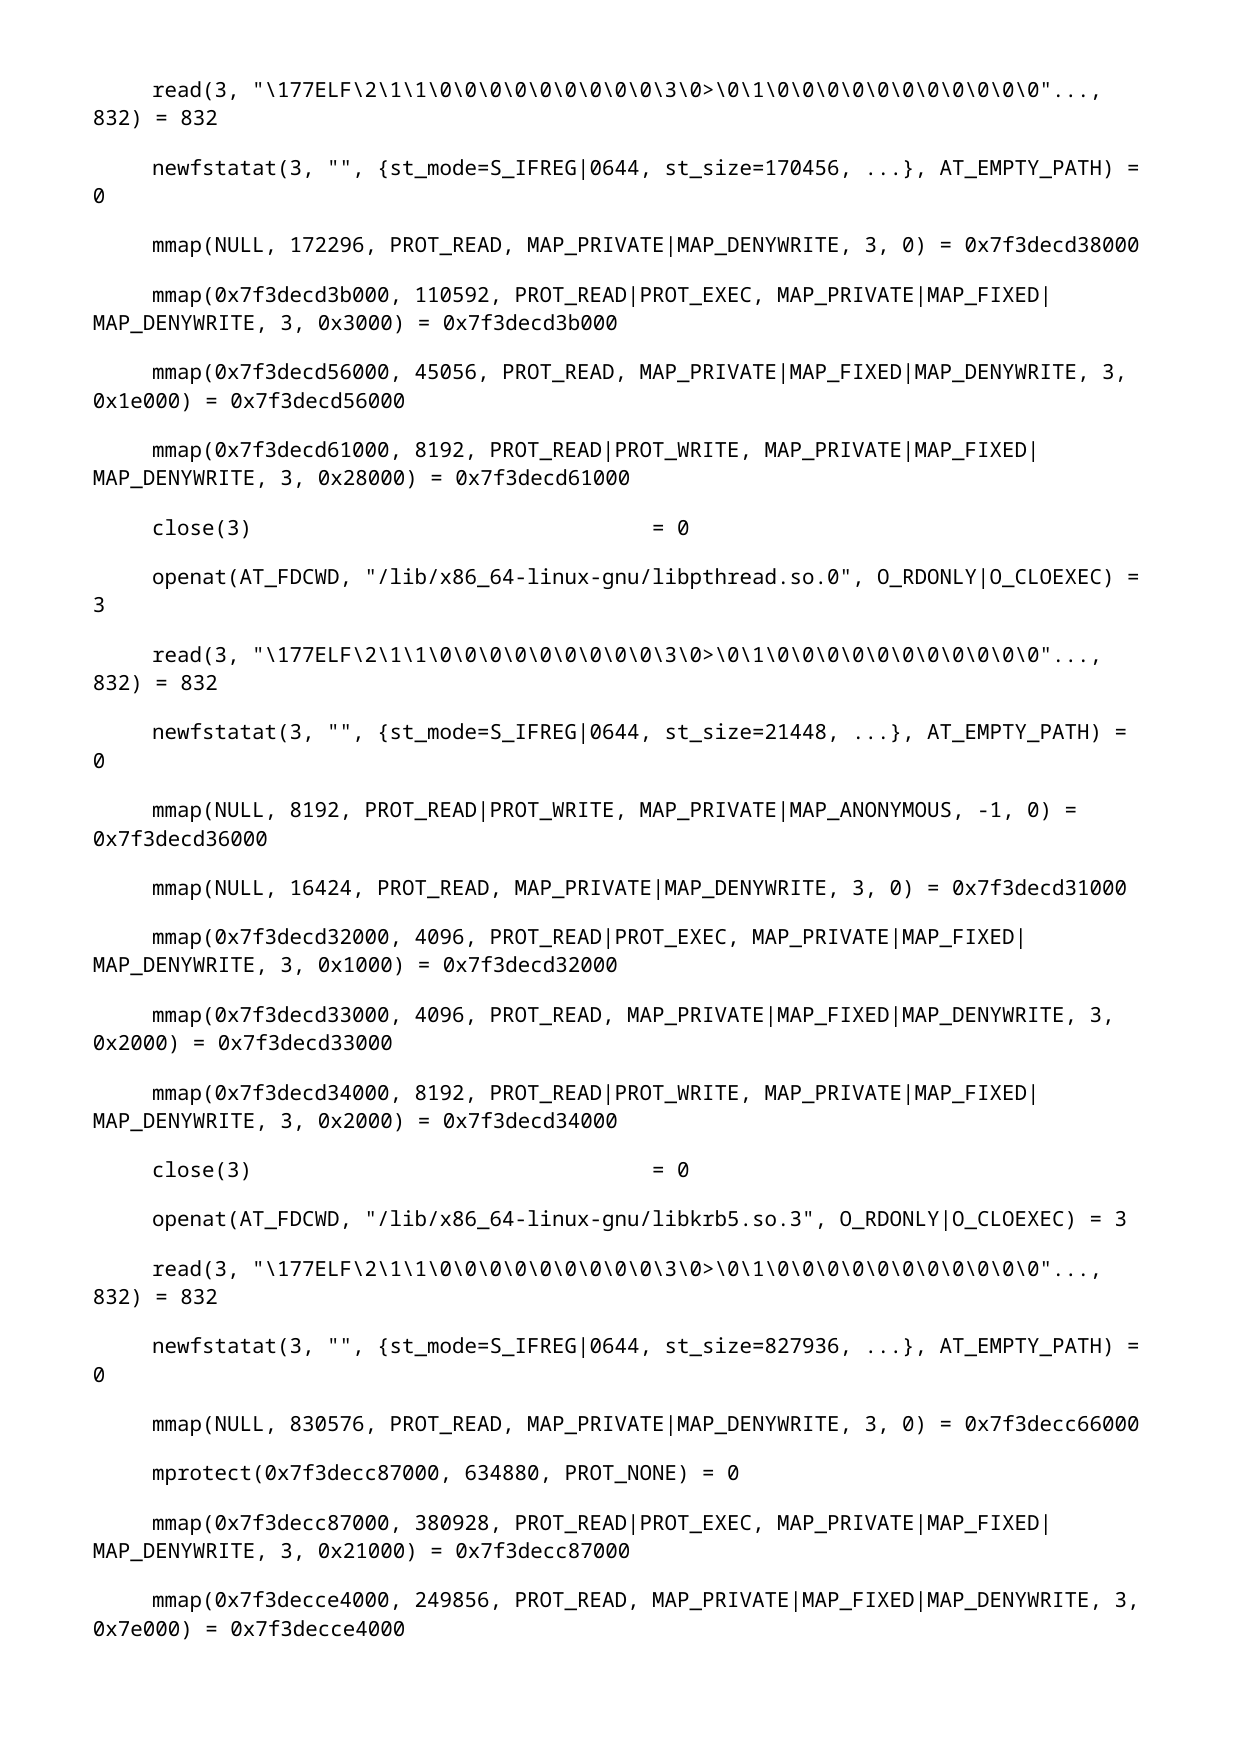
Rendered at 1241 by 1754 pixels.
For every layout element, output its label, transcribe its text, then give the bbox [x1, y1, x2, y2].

text newfstatat(3, "", {st_mode=S_IFREG|0644, st_size=827936, ...}, AT_EMPTY_PATH) = 0 [93, 1332, 1147, 1388]
text read(3, "\177ELF\2\1\1\0\0\0\0\0\0\0\0\0\3\0>\0\1\0\0\0\0\0\0\0\0\0\0\0"..., 832) = 832 [93, 640, 1147, 697]
text read(3, "\177ELF\2\1\1\0\0\0\0\0\0\0\0\0\3\0>\0\1\0\0\0\0\0\0\0\0\0\0\0"..., 832) = 832 [93, 75, 1147, 132]
text mmap(0x7f3decd3b000, 110592, PROT_READ|PROT_EXEC, MAP_PRIVATE|MAP_FIXED|MAP_DENYWRITE, 3, 0x3000) = 0x7f3decd3b000 [93, 280, 1147, 337]
text mmap(NULL, 16424, PROT_READ, MAP_PRIVATE|MAP_DENYWRITE, 3, 0) = 0x7f3decd31000 [93, 873, 1147, 901]
text mmap(0x7f3decc87000, 380928, PROT_READ|PROT_EXEC, MAP_PRIVATE|MAP_FIXED|MAP_DENYWRITE, 3, 0x21000) = 0x7f3decc87000 [93, 1508, 1147, 1565]
text mmap(NULL, 172296, PROT_READ, MAP_PRIVATE|MAP_DENYWRITE, 3, 0) = 0x7f3decd38000 [93, 230, 1147, 259]
text mmap(0x7f3decd33000, 4096, PROT_READ, MAP_PRIVATE|MAP_FIXED|MAP_DENYWRITE, 3, 0x2000) = 0x7f3decd33000 [93, 1000, 1147, 1057]
text mmap(0x7f3decd56000, 45056, PROT_READ, MAP_PRIVATE|MAP_FIXED|MAP_DENYWRITE, 3, 0x1e000) = 0x7f3decd56000 [93, 357, 1147, 414]
text mmap(NULL, 830576, PROT_READ, MAP_PRIVATE|MAP_DENYWRITE, 3, 0) = 0x7f3decc66000 [93, 1409, 1147, 1438]
text mmap(0x7f3decd61000, 8192, PROT_READ|PROT_WRITE, MAP_PRIVATE|MAP_FIXED|MAP_DENYWRITE, 3, 0x28000) = 0x7f3decd61000 [93, 435, 1147, 492]
text newfstatat(3, "", {st_mode=S_IFREG|0644, st_size=170456, ...}, AT_EMPTY_PATH) = 0 [93, 153, 1147, 209]
text mmap(0x7f3decce4000, 249856, PROT_READ, MAP_PRIVATE|MAP_FIXED|MAP_DENYWRITE, 3, 0x7e000) = 0x7f3decce4000 [93, 1586, 1147, 1642]
text read(3, "\177ELF\2\1\1\0\0\0\0\0\0\0\0\0\3\0>\0\1\0\0\0\0\0\0\0\0\0\0\0"..., 832) = 832 [93, 1254, 1147, 1311]
text openat(AT_FDCWD, "/lib/x86_64-linux-gnu/libkrb5.so.3", O_RDONLY|O_CLOEXEC) = 3 [93, 1204, 1147, 1233]
text close(3) = 0 [93, 513, 1147, 541]
text mmap(0x7f3decd32000, 4096, PROT_READ|PROT_EXEC, MAP_PRIVATE|MAP_FIXED|MAP_DENYWRITE, 3, 0x1000) = 0x7f3decd32000 [93, 922, 1147, 979]
text openat(AT_FDCWD, "/lib/x86_64-linux-gnu/libpthread.so.0", O_RDONLY|O_CLOEXEC) = 3 [93, 562, 1147, 619]
text mmap(NULL, 8192, PROT_READ|PROT_WRITE, MAP_PRIVATE|MAP_ANONYMOUS, -1, 0) = 0x7f3decd36000 [93, 795, 1147, 852]
text close(3) = 0 [93, 1155, 1147, 1184]
text newfstatat(3, "", {st_mode=S_IFREG|0644, st_size=21448, ...}, AT_EMPTY_PATH) = 0 [93, 717, 1147, 774]
text mmap(0x7f3decd34000, 8192, PROT_READ|PROT_WRITE, MAP_PRIVATE|MAP_FIXED|MAP_DENYWRITE, 3, 0x2000) = 0x7f3decd34000 [93, 1078, 1147, 1134]
text mprotect(0x7f3decc87000, 634880, PROT_NONE) = 0 [93, 1458, 1147, 1487]
